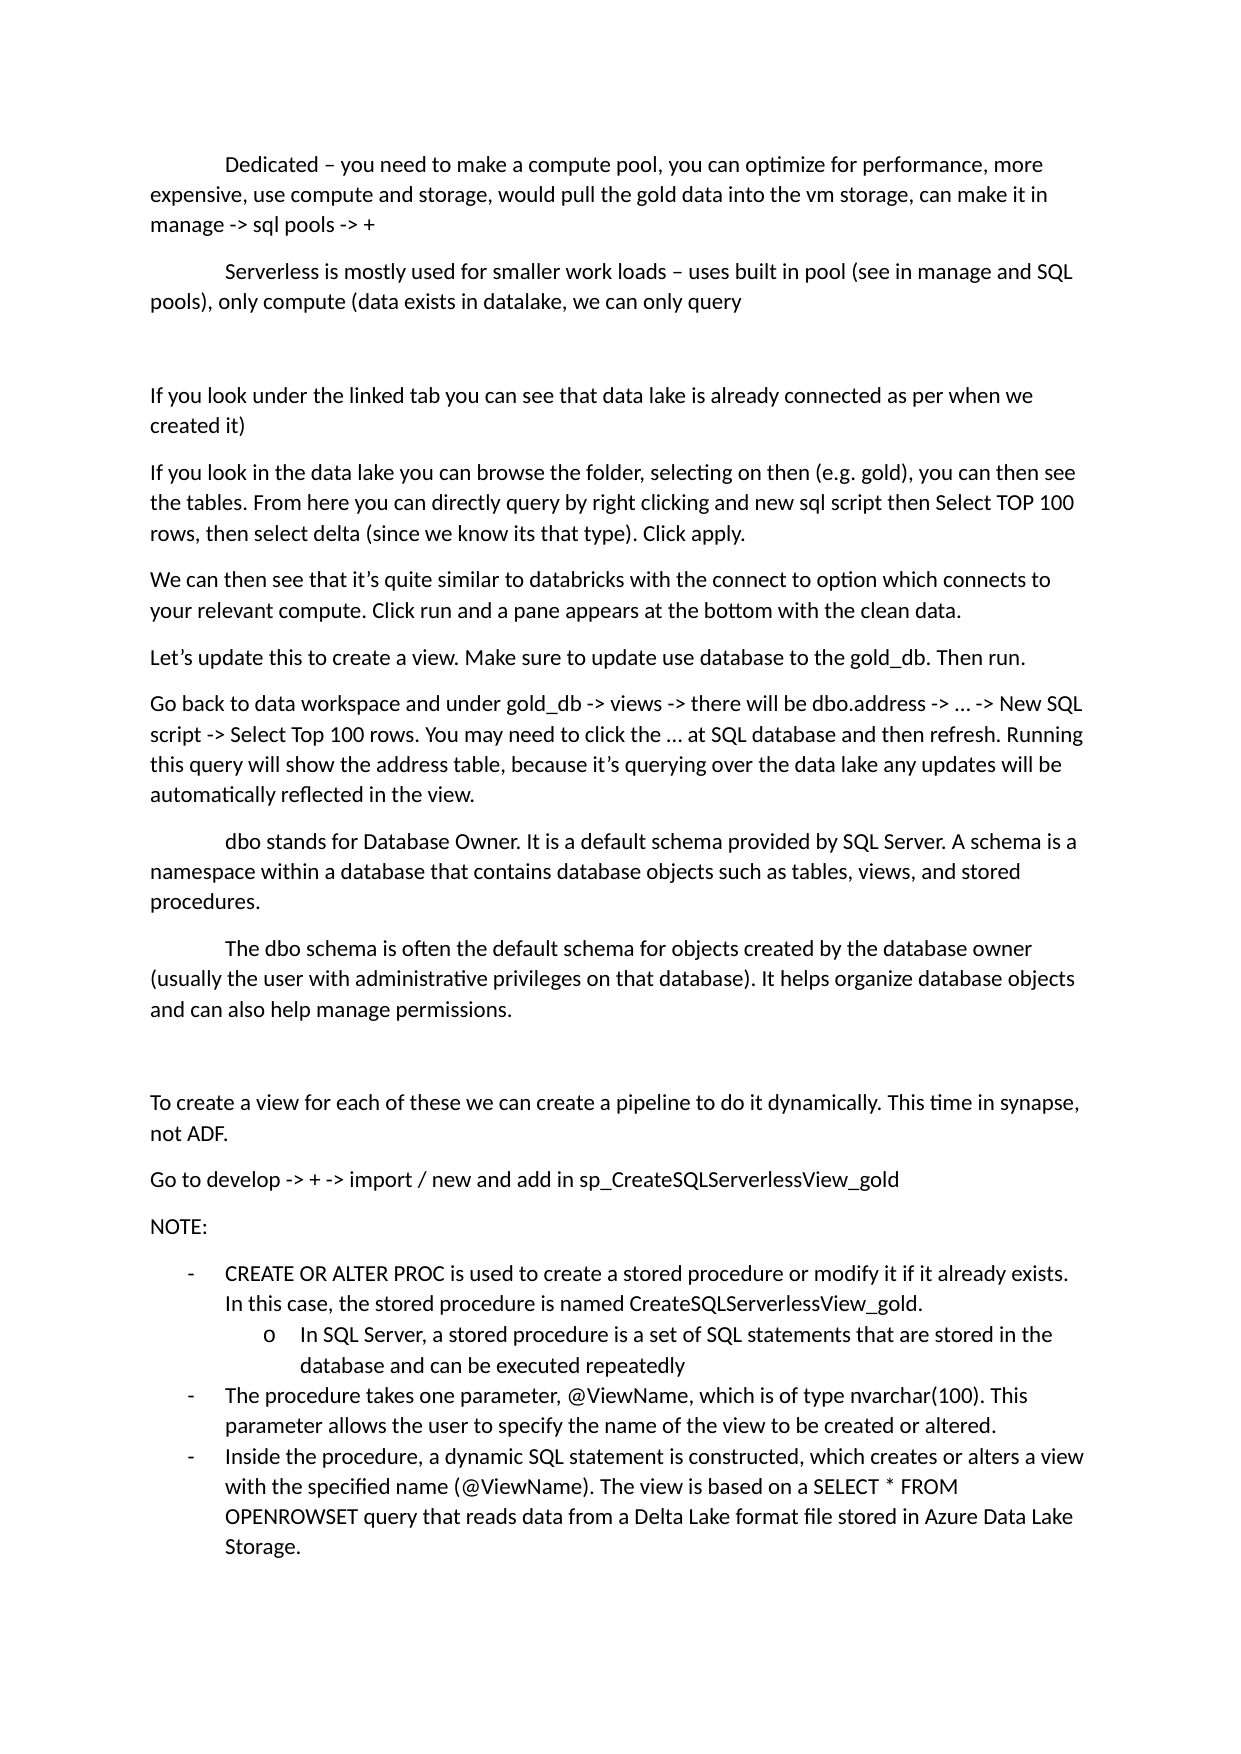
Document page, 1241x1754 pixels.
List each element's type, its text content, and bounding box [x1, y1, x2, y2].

text Go back to data workspace and under gold_db -> views -> there will be dbo.address -> … -> New SQL script -> Select Top 100 rows. You may need to click the … at SQL database and then refresh. Running this query will show the address table, because it’s querying over the data lake any updates will be automatically reflected in the view. [150, 689, 1090, 808]
text Dedicated – you need to make a compute pool, you can optimize for performance, more expensive, use compute and storage, would pull the gold data into the vm storage, can make it in manage -> sql pools -> + [150, 150, 1090, 238]
text If you look in the data lake you can browse the folder, selecting on then (e.g. gold), you can then see the tables. From here you can directly query by right clicking and new sql script then Select TOP 100 rows, then select delta (since we know its that type). Click apply. [150, 458, 1090, 547]
list Inside the procedure, a dynamic SQL statement is constructed, which creates or alters a view with the specified name (@ViewName). The view is based on a SELECT * FROM OPENROWSET query that reads data from a Delta Lake format file stored in Azure Data Lake Storage. [187, 1442, 1090, 1560]
list In SQL Server, a stored procedure is a set of SQL statements that are stored in the database and can be executed repeatedly [262, 1320, 1090, 1379]
list The procedure takes one parameter, @ViewName, which is of type nvarchar(100). This parameter allows the user to specify the name of the view to be created or altered. [187, 1381, 1090, 1439]
text If you look under the linked tab you can see that data lake is already connected as per when we created it) [150, 381, 1090, 439]
list CREATE OR ALTER PROC is used to create a stored procedure or modify it if it already exists. In this case, the stored procedure is named CreateSQLServerlessView_gold. [187, 1259, 1090, 1318]
text Go to develop -> + -> import / new and add in sp_CreateSQLServerlessView_gold [150, 1166, 1090, 1194]
text Let’s update this to create a view. Make sure to update use database to the gold_db. Then run. [150, 643, 1090, 671]
text Serverless is mostly used for smaller work loads – uses built in pool (see in manage and SQL pools), only compute (data exists in datalake, we can only query [150, 257, 1090, 316]
text NOTE: [150, 1212, 1090, 1241]
text We can then see that it’s quite similar to databricks with the connect to option which connects to your relevant compute. Click run and a pane appears at the bottom with the clean data. [150, 566, 1090, 624]
text dbo stands for Database Owner. It is a default schema provided by SQL Server. A schema is a namespace within a database that contains database objects such as tables, views, and stored procedures. [150, 827, 1090, 916]
text The dbo schema is often the default schema for objects created by the database owner (usually the user with administrative privileges on that database). It helps organize database objects and can also help manage permissions. [150, 934, 1090, 1023]
text To create a view for each of these we can create a pipeline to do it dynamically. This time in synapse, not ADF. [150, 1088, 1090, 1147]
